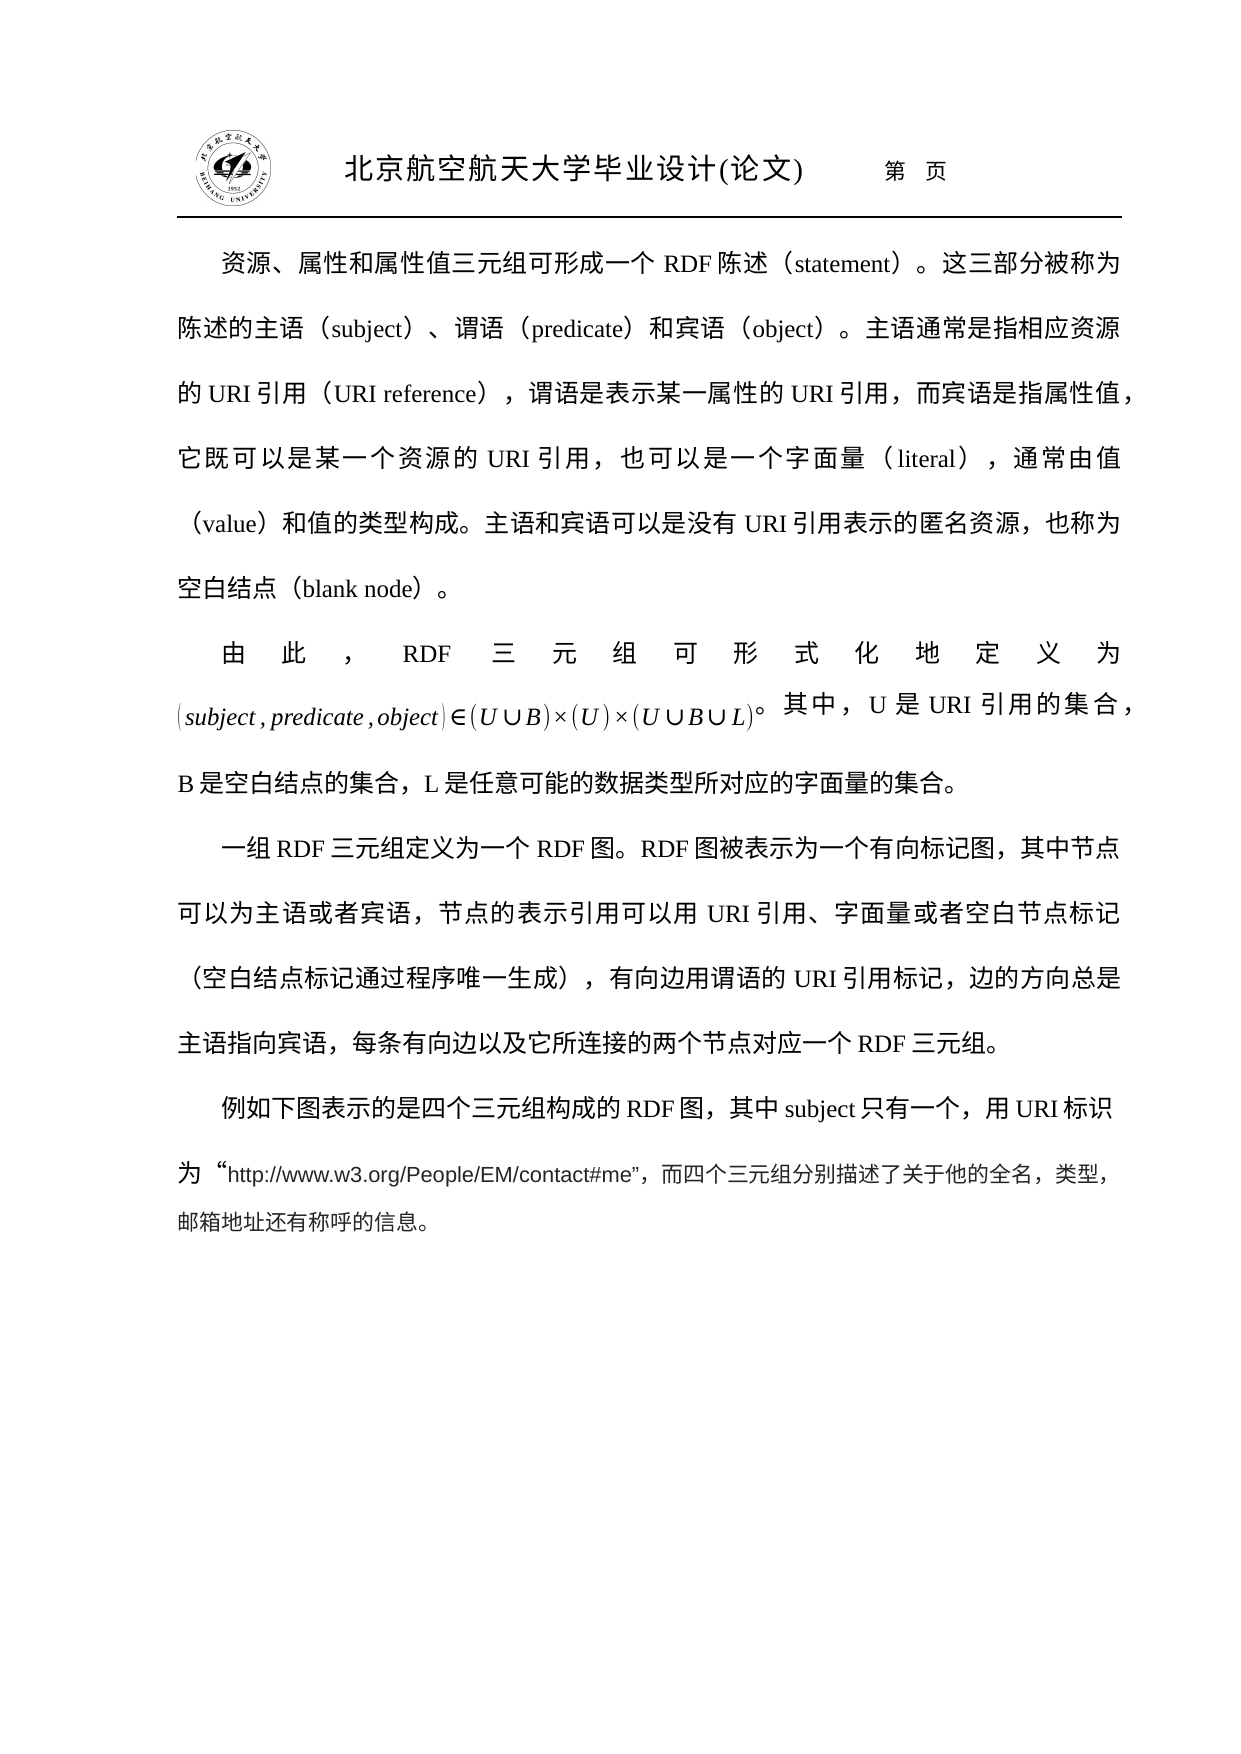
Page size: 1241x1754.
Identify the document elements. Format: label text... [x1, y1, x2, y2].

text 一组RDF三元组定义为一个RDF图。RDF图被表示为一个有向标记图，其中节点可以为主语或者宾语，节点的表示引用可以用URI引用、字面量或者空白节点标记（空白结点标记通过程序唯一生成），有向边用谓语的URI引用标记，边的方向总是主语指向宾语，每条有向边以及它所连接的两个节点对应一个RDF三元组。 [177, 814, 1122, 1074]
text 资源、属性和属性值三元组可形成一个RDF陈述（statement）。这三部分被称为陈述的主语（subject）、谓语（predicate）和宾语（object）。主语通常是指相应资源的URI引用（URI reference），谓语是表示某一属性的URI引用，而宾语是指属性值，它既可以是某一个资源的URI引用，也可以是一个字面量（literal），通常由值（value）和值的类型构成。主语和宾语可以是没有URI引用表示的匿名资源，也称为空白结点（blank node）。 [177, 229, 1122, 619]
picture [196, 130, 271, 206]
text 例如下图表示的是四个三元组构成的RDF图，其中subject只有一个，用URI标识为“http://www.w3.org/People/EM/contact#me”，而四个三元组分别描述了关于他的全名，类型，邮箱地址还有称呼的信息。 [177, 1074, 1122, 1237]
text 由此，RDF三元组可形式化地定义为。其中，U是URI引用的集合，B是空白结点的集合，L是任意可能的数据类型所对应的字面量的集合。 [177, 619, 1122, 814]
